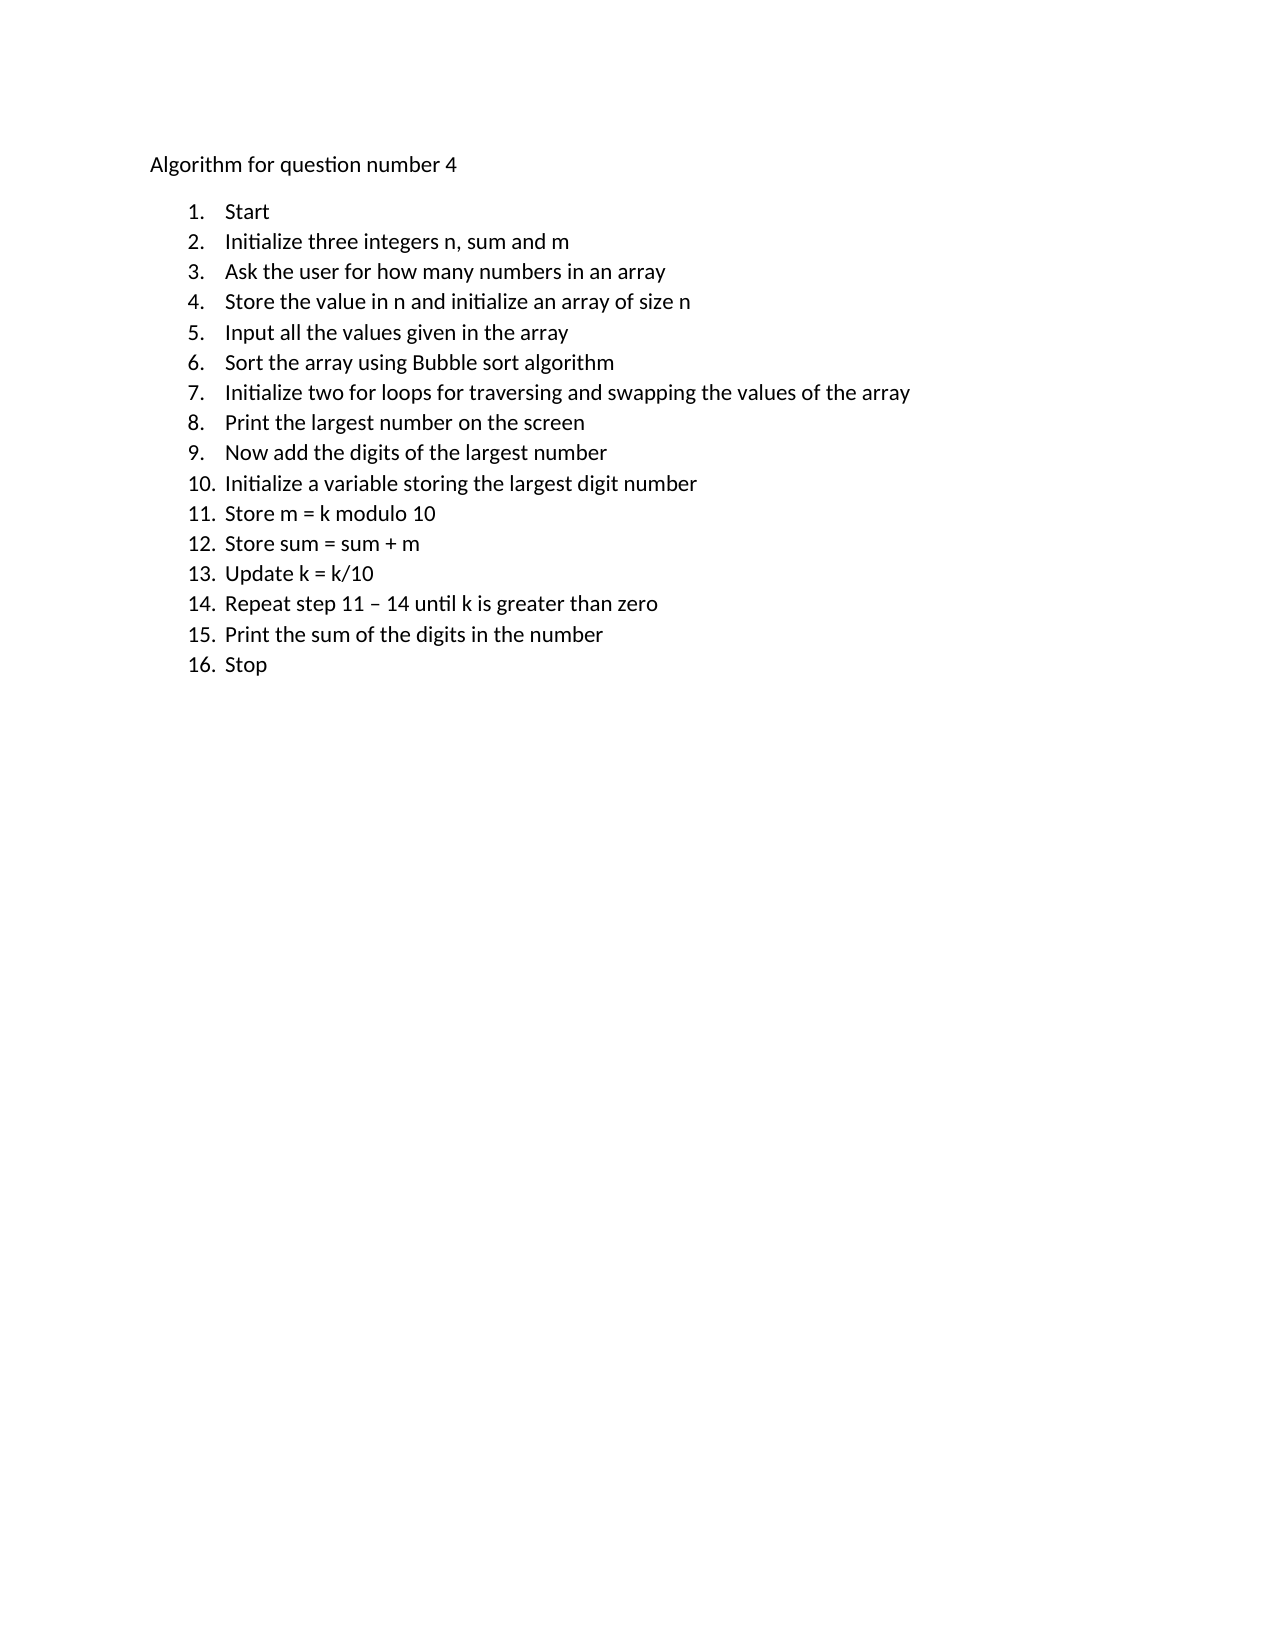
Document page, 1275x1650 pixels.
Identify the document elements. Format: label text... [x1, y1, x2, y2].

list Update k = k/10 [187, 559, 1125, 587]
list Store the value in n and initialize an array of size n [187, 287, 1125, 316]
list Ask the user for how many numbers in an array [187, 257, 1125, 285]
list Input all the values given in the array [187, 318, 1125, 346]
list Print the sum of the digits in the number [187, 620, 1125, 648]
list Repeat step 11 – 14 until k is greater than zero [187, 589, 1125, 618]
list Store m = k modulo 10 [187, 499, 1125, 527]
list Sort the array using Bubble sort algorithm [187, 348, 1125, 376]
list Start [187, 197, 1125, 225]
list Initialize two for loops for traversing and swapping the values of the array [187, 378, 1125, 406]
list Store sum = sum + m [187, 529, 1125, 557]
list Now add the digits of the largest number [187, 438, 1125, 467]
list Stop [187, 650, 1125, 678]
list Print the largest number on the screen [187, 408, 1125, 436]
list Initialize three integers n, sum and m [187, 227, 1125, 255]
list Initialize a variable storing the largest digit number [187, 469, 1125, 497]
text Algorithm for question number 4 [150, 150, 1125, 178]
